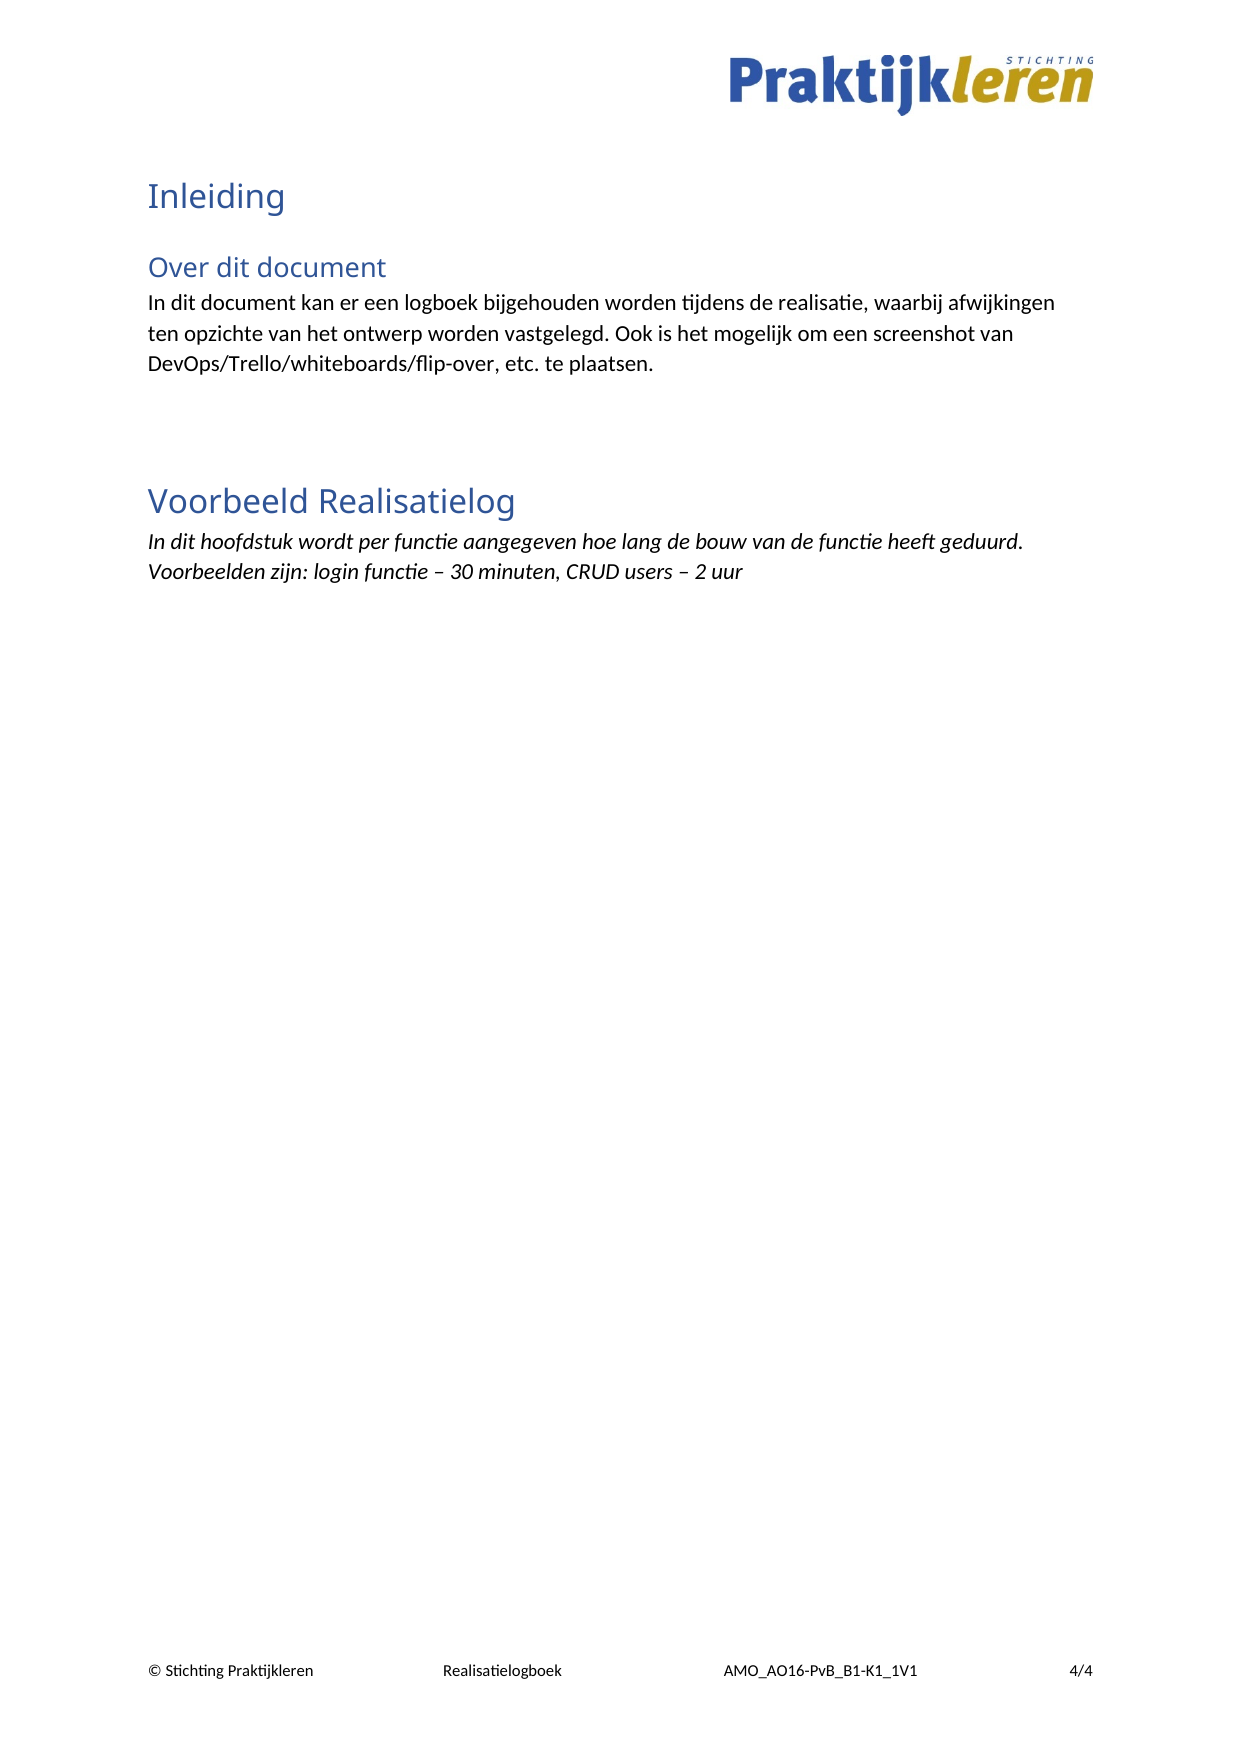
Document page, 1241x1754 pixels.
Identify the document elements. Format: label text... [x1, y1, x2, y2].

text In dit hoofdstuk wordt per functie aangegeven hoe lang de bouw van de functie heeft geduurd. Voorbeelden zijn: login functie – 30 minuten, CRUD users – 2 uur [148, 527, 1093, 585]
subtitle Inleiding [148, 173, 1093, 218]
subtitle Over dit document [148, 249, 1093, 286]
text In dit document kan er een logboek bijgehouden worden tijdens de realisatie, waarbij afwijkingen ten opzichte van het ontwerp worden vastgelegd. Ook is het mogelijk om een screenshot van DevOps/Trello/whiteboards/flip-over, etc. te plaatsen. [148, 288, 1093, 377]
picture [730, 55, 1094, 116]
subtitle Voorbeeld Realisatielog [148, 478, 1093, 523]
